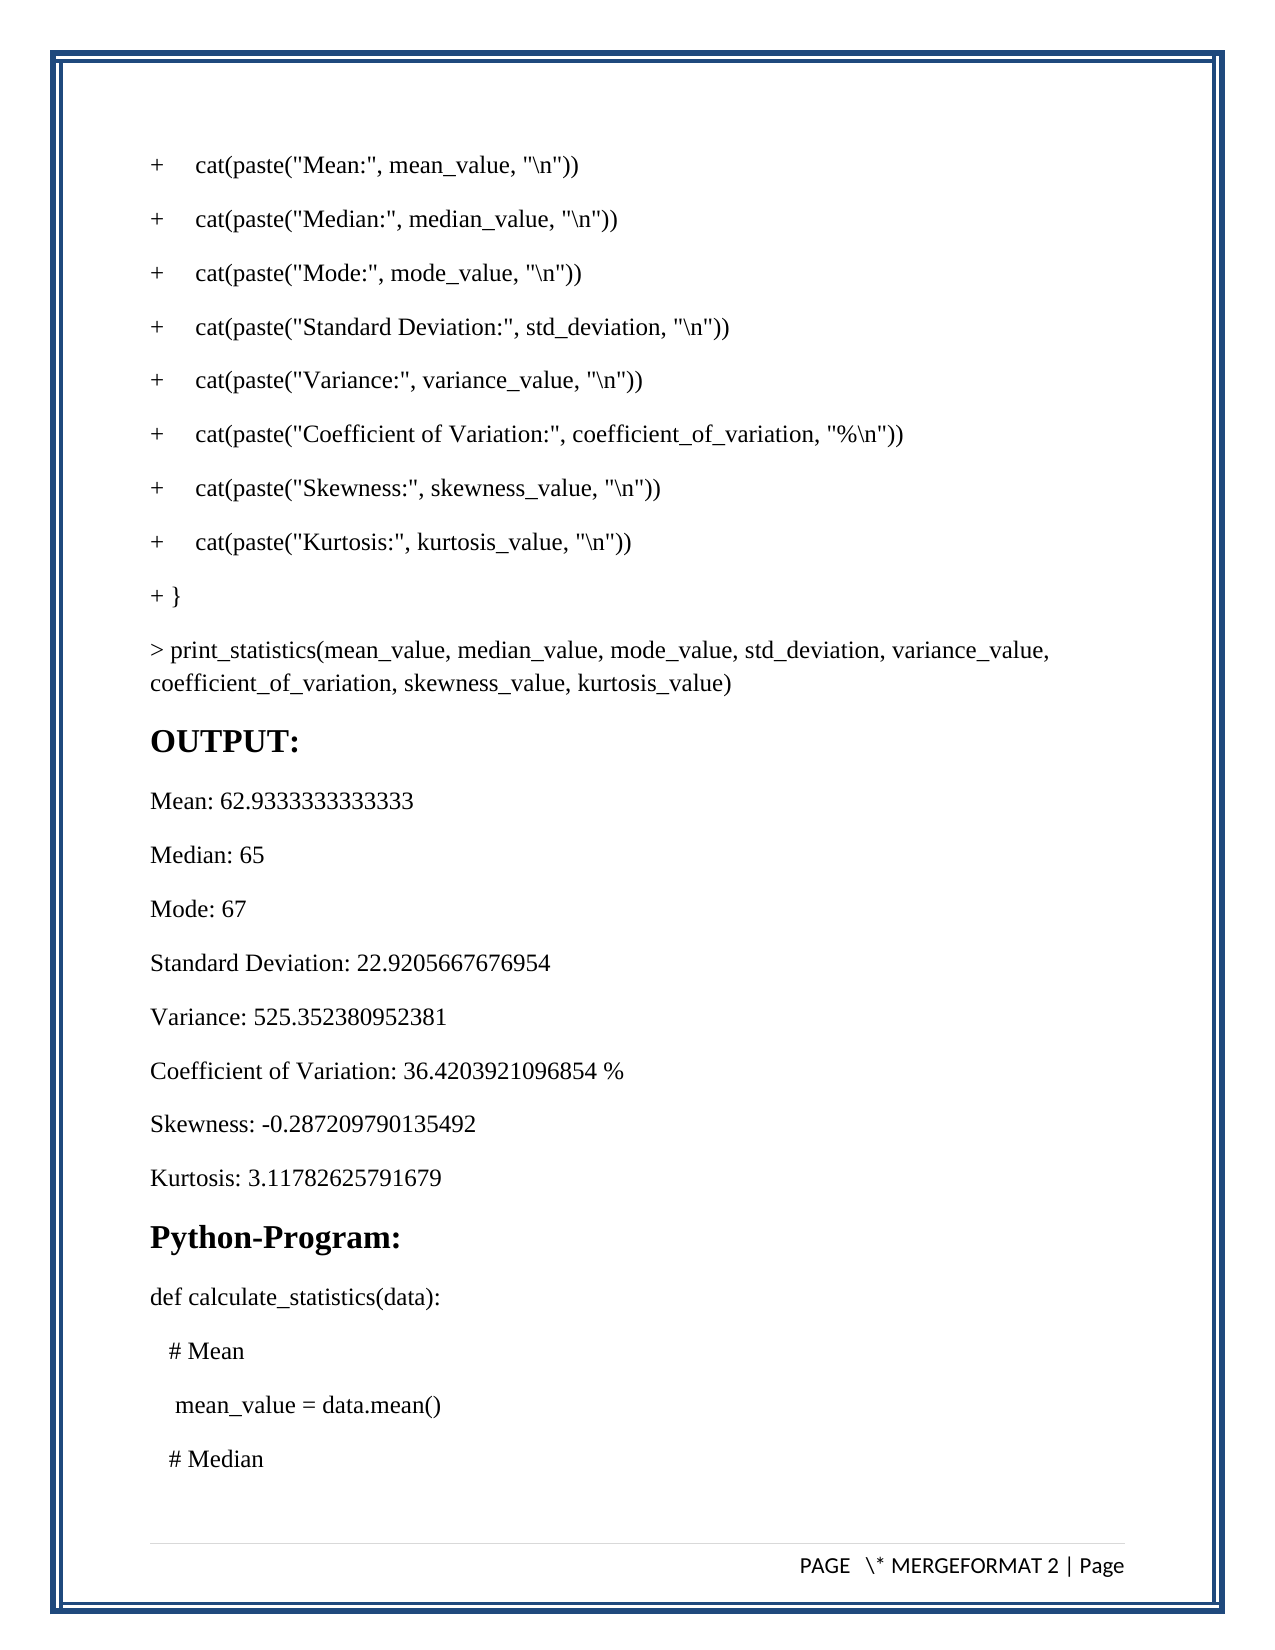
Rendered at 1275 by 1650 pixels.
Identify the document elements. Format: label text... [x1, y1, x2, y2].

text + } [150, 581, 1125, 609]
text Kurtosis: 3.11782625791679 [150, 1163, 1125, 1192]
text + cat(paste("Mean:", mean_value, "\n")) [150, 150, 1125, 179]
text > print_statistics(mean_value, median_value, mode_value, std_deviation, variance_value, coefficient_of_variation, skewness_value, kurtosis_value) [150, 635, 1125, 696]
text Standard Deviation: 22.9205667676954 [150, 948, 1125, 977]
text + cat(paste("Median:", median_value, "\n")) [150, 204, 1125, 233]
text def calculate_statistics(data): [150, 1282, 1125, 1311]
text OUTPUT: [150, 722, 1125, 760]
text # Median [150, 1444, 1125, 1472]
text Median: 65 [150, 840, 1125, 869]
text # Mean [150, 1336, 1125, 1365]
text Variance: 525.352380952381 [150, 1002, 1125, 1031]
text Mode: 67 [150, 894, 1125, 923]
text Mean: 62.9333333333333 [150, 786, 1125, 815]
text + cat(paste("Mode:", mode_value, "\n")) [150, 258, 1125, 286]
text Coefficient of Variation: 36.4203921096854 % [150, 1056, 1125, 1084]
text + cat(paste("Skewness:", skewness_value, "\n")) [150, 473, 1125, 502]
text + cat(paste("Standard Deviation:", std_deviation, "\n")) [150, 312, 1125, 340]
text + cat(paste("Kurtosis:", kurtosis_value, "\n")) [150, 527, 1125, 556]
text + cat(paste("Variance:", variance_value, "\n")) [150, 365, 1125, 394]
text mean_value = data.mean() [150, 1390, 1125, 1419]
text + cat(paste("Coefficient of Variation:", coefficient_of_variation, "%\n")) [150, 419, 1125, 448]
text Python-Program: [150, 1217, 1125, 1256]
text Skewness: -0.287209790135492 [150, 1109, 1125, 1138]
